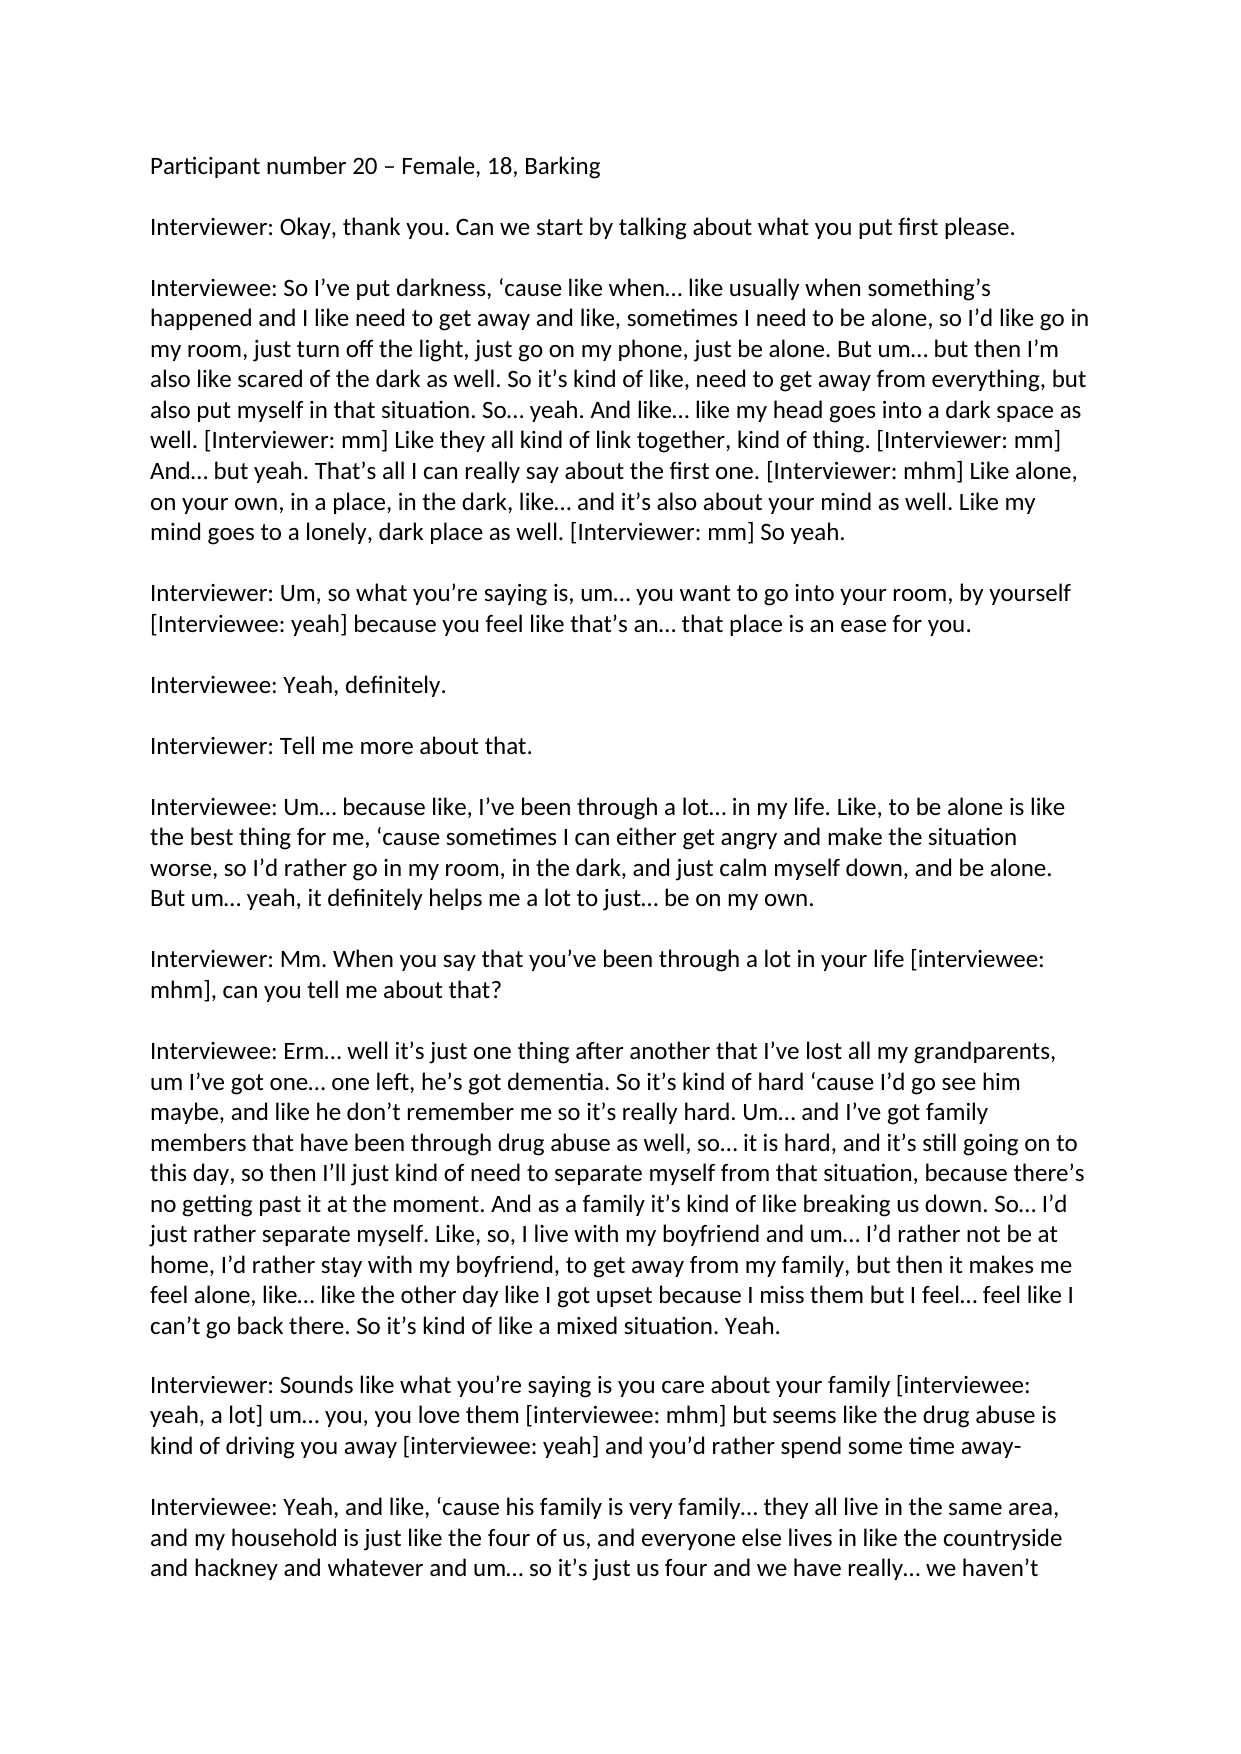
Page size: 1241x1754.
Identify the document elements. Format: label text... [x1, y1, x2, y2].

text Interviewer: Um, so what you’re saying is, um… you want to go into your room, by yourself [Interviewee: yeah] because you feel like that’s an… that place is an ease for you. [150, 577, 1090, 638]
text Interviewee: Yeah, definitely. [150, 669, 1090, 699]
text Interviewer: Okay, thank you. Can we start by talking about what you put first please. [150, 211, 1090, 242]
text Participant number 20 – Female, 18, Barking [150, 150, 1090, 181]
text Interviewee: So I’ve put darkness, ‘cause like when… like usually when something’s happened and I like need to get away and like, sometimes I need to be alone, so I’d like go in my room, just turn off the light, just go on my phone, just be alone. But um… but then I’m also like scared of the dark as well. So it’s kind of like, need to get away from everything, but also put myself in that situation. So… yeah. And like… like my head goes into a dark space as well. [Interviewer: mm] Like they all kind of link together, kind of thing. [Interviewer: mm] And… but yeah. That’s all I can really say about the first one. [Interviewer: mhm] Like alone, on your own, in a place, in the dark, like… and it’s also about your mind as well. Like my mind goes to a lonely, dark place as well. [Interviewer: mm] So yeah. [150, 272, 1090, 547]
text Interviewee: Erm… well it’s just one thing after another that I’ve lost all my grandparents, um I’ve got one… one left, he’s got dementia. So it’s kind of hard ‘cause I’d go see him maybe, and like he don’t remember me so it’s really hard. Um… and I’ve got family members that have been through drug abuse as well, so… it is hard, and it’s still going on to this day, so then I’ll just kind of need to separate myself from that situation, because there’s no getting past it at the moment. And as a family it’s kind of like breaking us down. So… I’d just rather separate myself. Like, so, I live with my boyfriend and um… I’d rather not be at home, I’d rather stay with my boyfriend, to get away from my family, but then it makes me feel alone, like… like the other day like I got upset because I miss them but I feel… feel like I can’t go back there. So it’s kind of like a mixed situation. Yeah. [150, 1035, 1090, 1340]
text Interviewer: Tell me more about that. [150, 730, 1090, 760]
text Interviewer: Sounds like what you’re saying is you care about your family [interviewee: yeah, a lot] um… you, you love them [interviewee: mhm] but seems like the drug abuse is kind of driving you away [interviewee: yeah] and you’d rather spend some time away- [150, 1369, 1090, 1461]
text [150, 1491, 1090, 1583]
text Interviewer: Mm. When you say that you’ve been through a lot in your life [interviewee: mhm], can you tell me about that? [150, 943, 1090, 1004]
text Interviewee: Um… because like, I’ve been through a lot… in my life. Like, to be alone is like the best thing for me, ‘cause sometimes I can either get angry and make the situation worse, so I’d rather go in my room, in the dark, and just calm myself down, and be alone. But um… yeah, it definitely helps me a lot to just… be on my own. [150, 791, 1090, 913]
